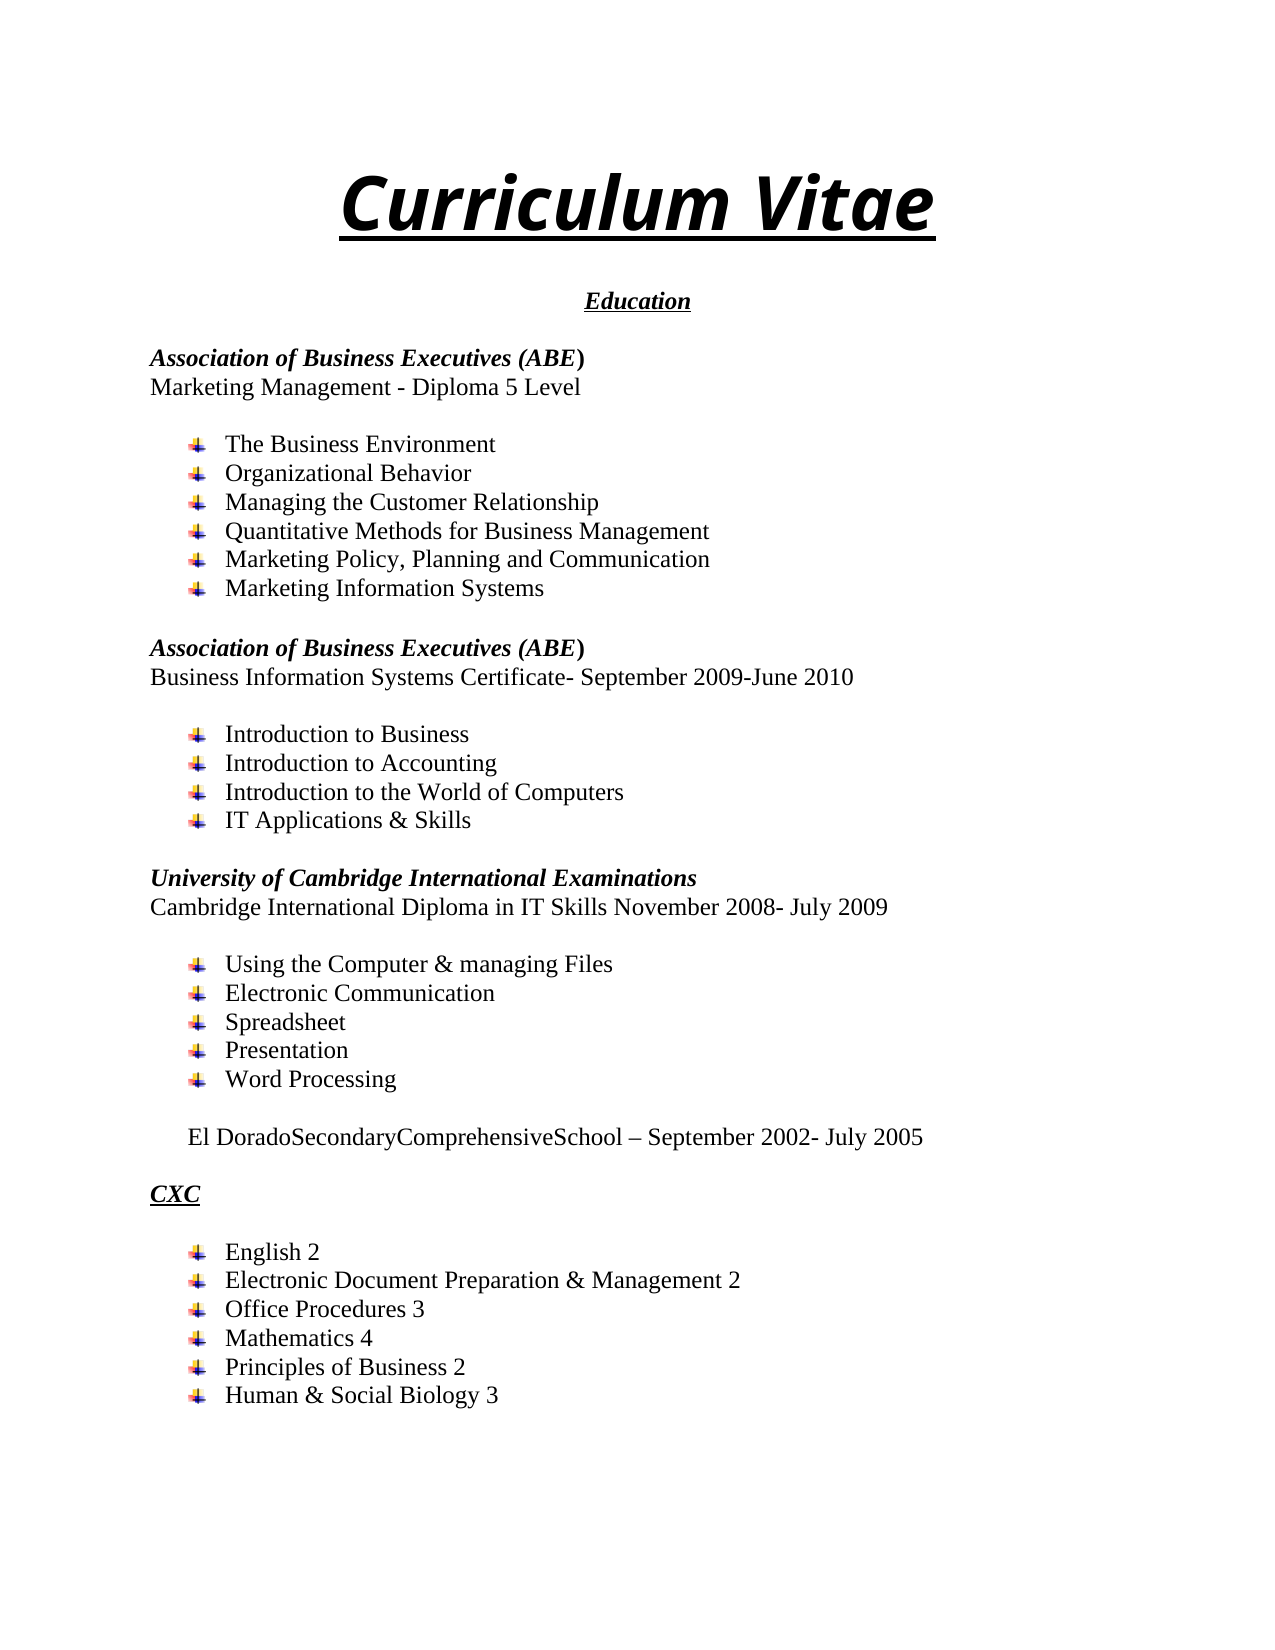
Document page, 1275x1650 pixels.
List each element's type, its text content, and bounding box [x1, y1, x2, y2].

list The Business Environment [187, 429, 1125, 458]
list Presentation [187, 1036, 1125, 1064]
list Electronic Document Preparation & Management 2 [187, 1266, 1125, 1294]
list Marketing Information Systems [187, 573, 1125, 602]
picture [188, 1301, 206, 1318]
list Mathematics 4 [187, 1323, 1125, 1352]
picture [188, 493, 206, 511]
picture [188, 1329, 206, 1347]
list Managing the Customer Relationship [187, 487, 1125, 516]
picture [188, 783, 206, 801]
picture [188, 1387, 206, 1404]
list Principles of Business 2 [187, 1352, 1125, 1381]
picture [188, 984, 206, 1002]
list Electronic Communication [187, 978, 1125, 1007]
text Cambridge International Diploma in IT Skills November 2008- July 2009 [150, 892, 1125, 921]
list IT Applications & Skills [187, 806, 1125, 834]
text Association of Business Executives (ABE) [150, 343, 1125, 372]
picture [188, 812, 206, 829]
picture [188, 726, 206, 743]
picture [188, 1358, 206, 1376]
list Introduction to Business [187, 719, 1125, 748]
text Education [150, 286, 1125, 314]
picture [188, 956, 206, 973]
text Business Information Systems Certificate- September 2009-June 2010 [150, 662, 1125, 691]
picture [188, 1013, 206, 1031]
text – September 2002- July 2005 [187, 1122, 1125, 1151]
list Spreadsheet [187, 1007, 1125, 1036]
list Using the Computer & managing Files [187, 949, 1125, 978]
list Introduction to the World of Computers [187, 777, 1125, 806]
picture [188, 1071, 206, 1088]
list Quantitative Methods for Business Management [187, 516, 1125, 544]
list Organizational Behavior [187, 458, 1125, 487]
picture [188, 754, 206, 772]
text CXC [150, 1179, 1125, 1208]
list Word Processing [187, 1064, 1125, 1093]
picture [188, 1042, 206, 1059]
text Association of Business Executives (ABE) [150, 633, 1125, 662]
text University of Cambridge International Examinations [150, 863, 1125, 892]
picture [188, 1243, 206, 1261]
list Introduction to Accounting [187, 748, 1125, 777]
text Curriculum Vitae [150, 150, 1125, 252]
picture [188, 580, 206, 597]
picture [188, 551, 206, 568]
picture [188, 1272, 206, 1289]
list Human & Social Biology 3 [187, 1381, 1125, 1409]
text Marketing Management - Diploma 5 Level [150, 372, 1125, 401]
list Marketing Policy, Planning and Communication [187, 544, 1125, 573]
list English 2 [187, 1237, 1125, 1266]
list Office Procedures 3 [187, 1294, 1125, 1323]
picture [188, 522, 206, 540]
picture [188, 436, 206, 453]
picture [188, 465, 206, 482]
